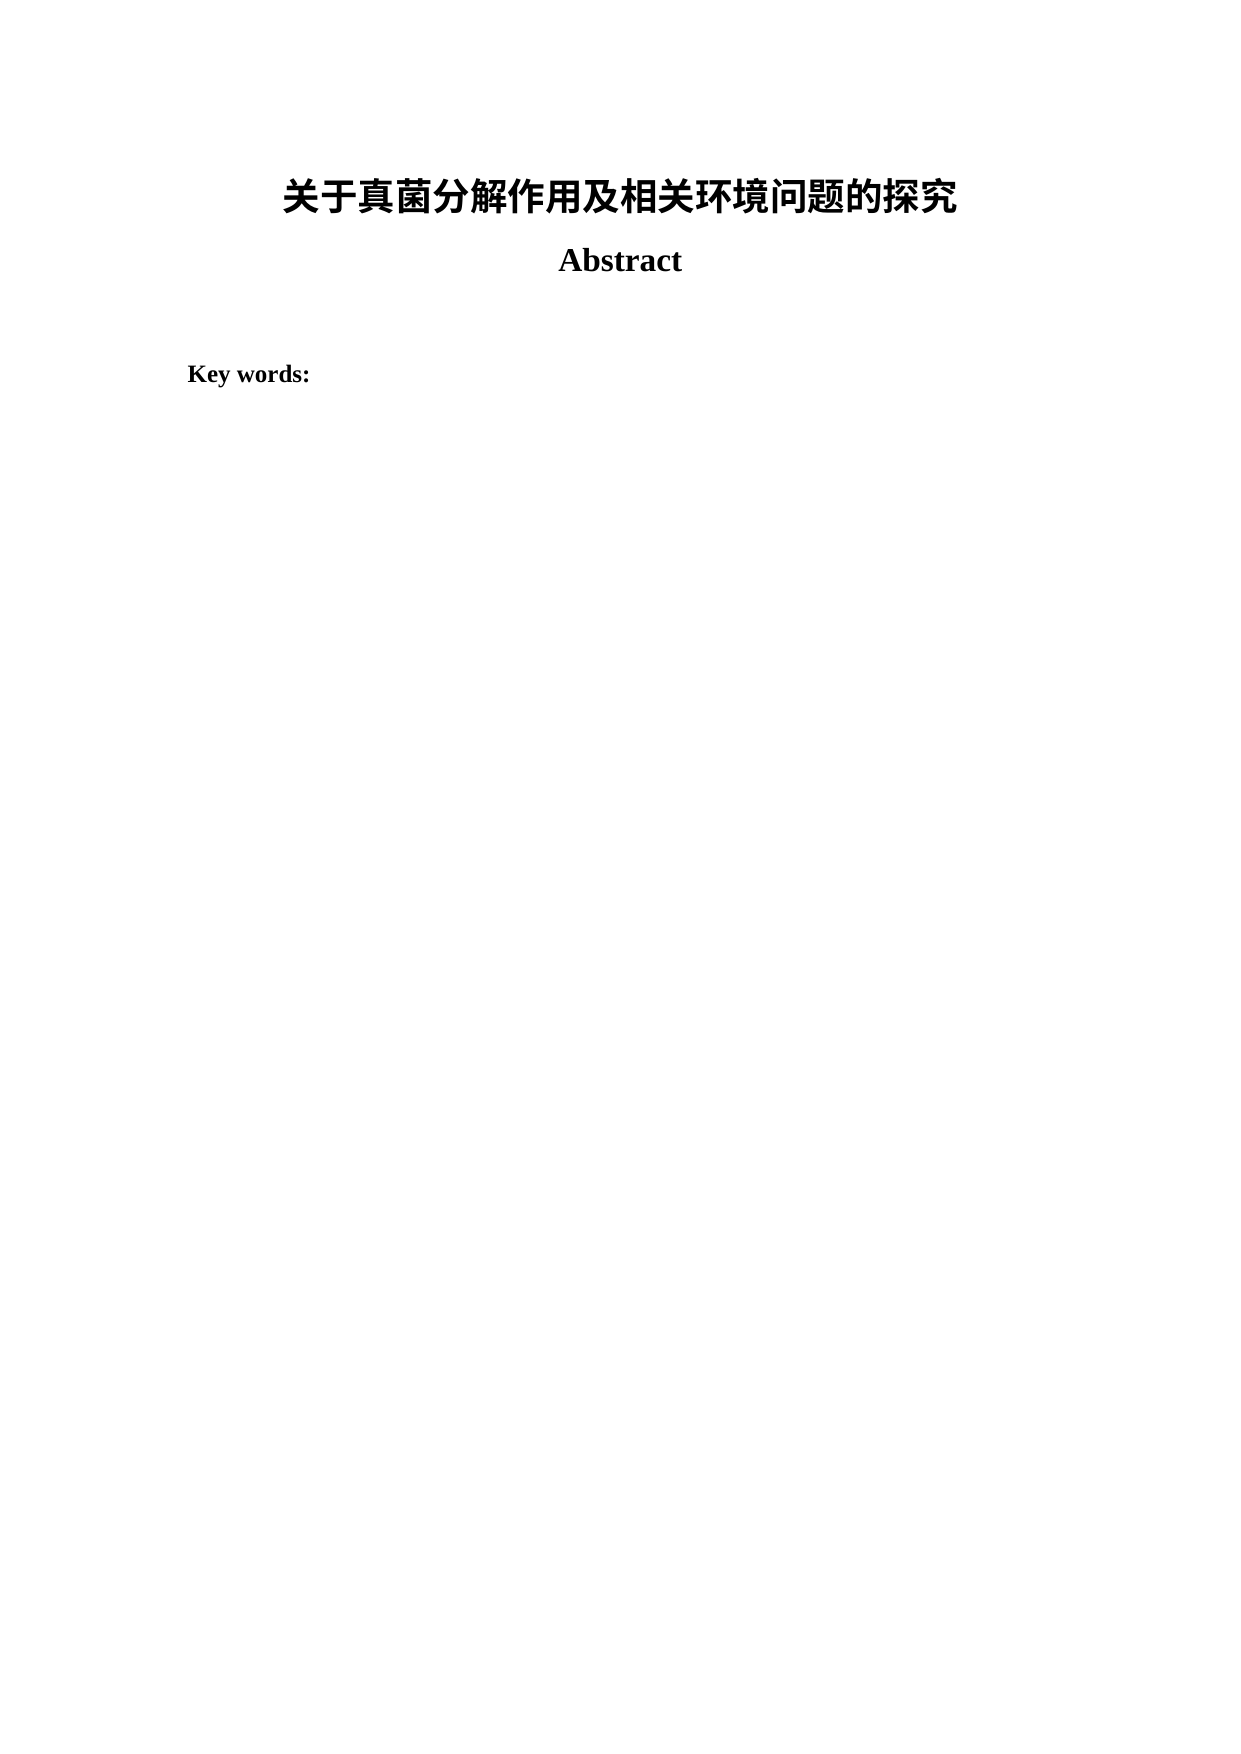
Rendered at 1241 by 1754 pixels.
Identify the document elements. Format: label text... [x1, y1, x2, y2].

text Abstract [187, 227, 1053, 292]
text Key words: [187, 357, 1053, 389]
text 关于真菌分解作用及相关环境问题的探究 [187, 162, 1053, 227]
